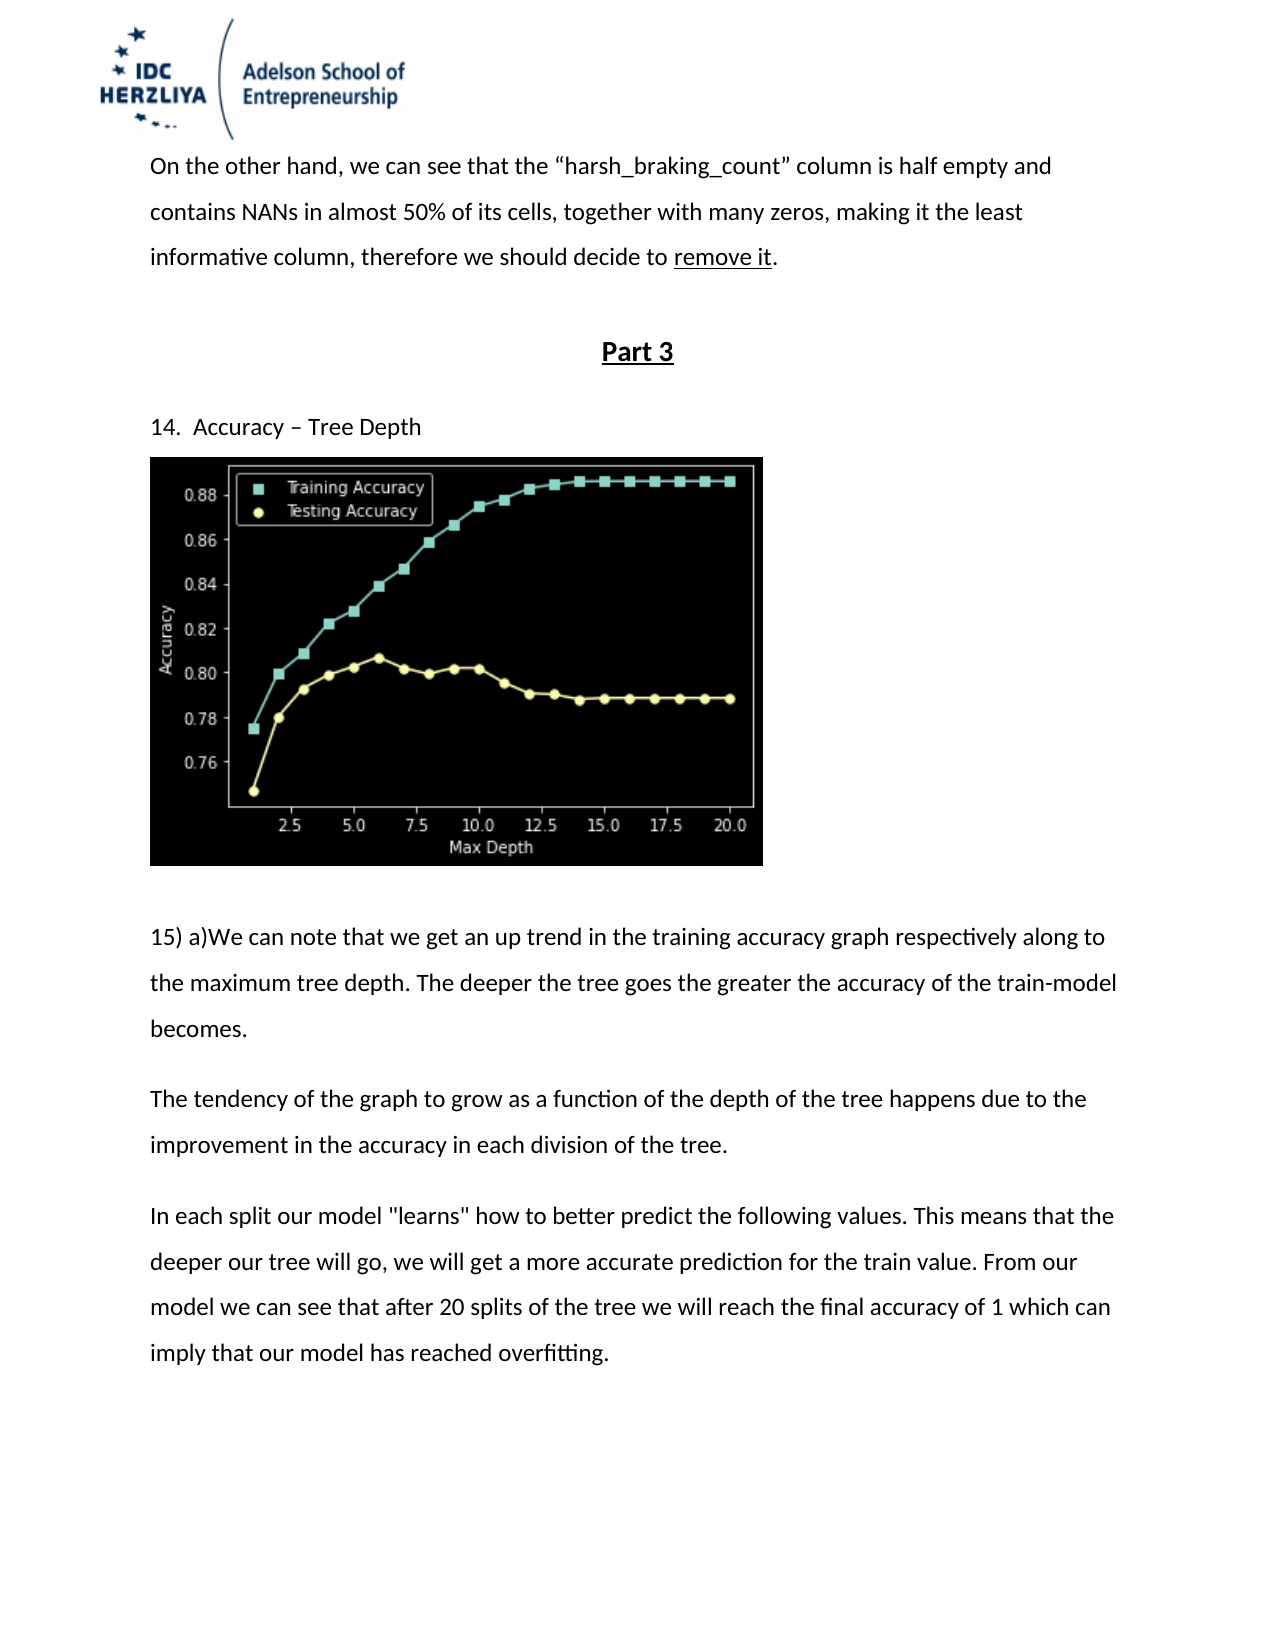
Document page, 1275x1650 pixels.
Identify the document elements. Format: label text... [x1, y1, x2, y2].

text On the other hand, we can see that the “harsh_braking_count” column is half empty and contains NANs in almost 50% of its cells, together with many zeros, making it the least informative column, therefore we should decide to remove it. [150, 150, 1125, 272]
text 14. Accuracy – Tree Depth [150, 411, 1125, 442]
text In each split our model "learns" how to better predict the following values. This means that the deeper our tree will go, we will get a more accurate prediction for the train value. From our model we can see that after 20 splits of the tree we will reach the final accuracy of 1 which can imply that our model has reached overfitting. [150, 1200, 1125, 1368]
picture [150, 457, 763, 866]
text Part 3 [150, 333, 1125, 368]
text The tendency of the graph to grow as a function of the depth of the tree happens due to the improvement in the accuracy in each division of the tree. [150, 1083, 1125, 1160]
picture [71, 8, 521, 142]
text 15) a)We can note that we get an up trend in the training accuracy graph respectively along to the maximum tree depth. The deeper the tree goes the greater the accuracy of the train-model becomes. [150, 921, 1125, 1043]
